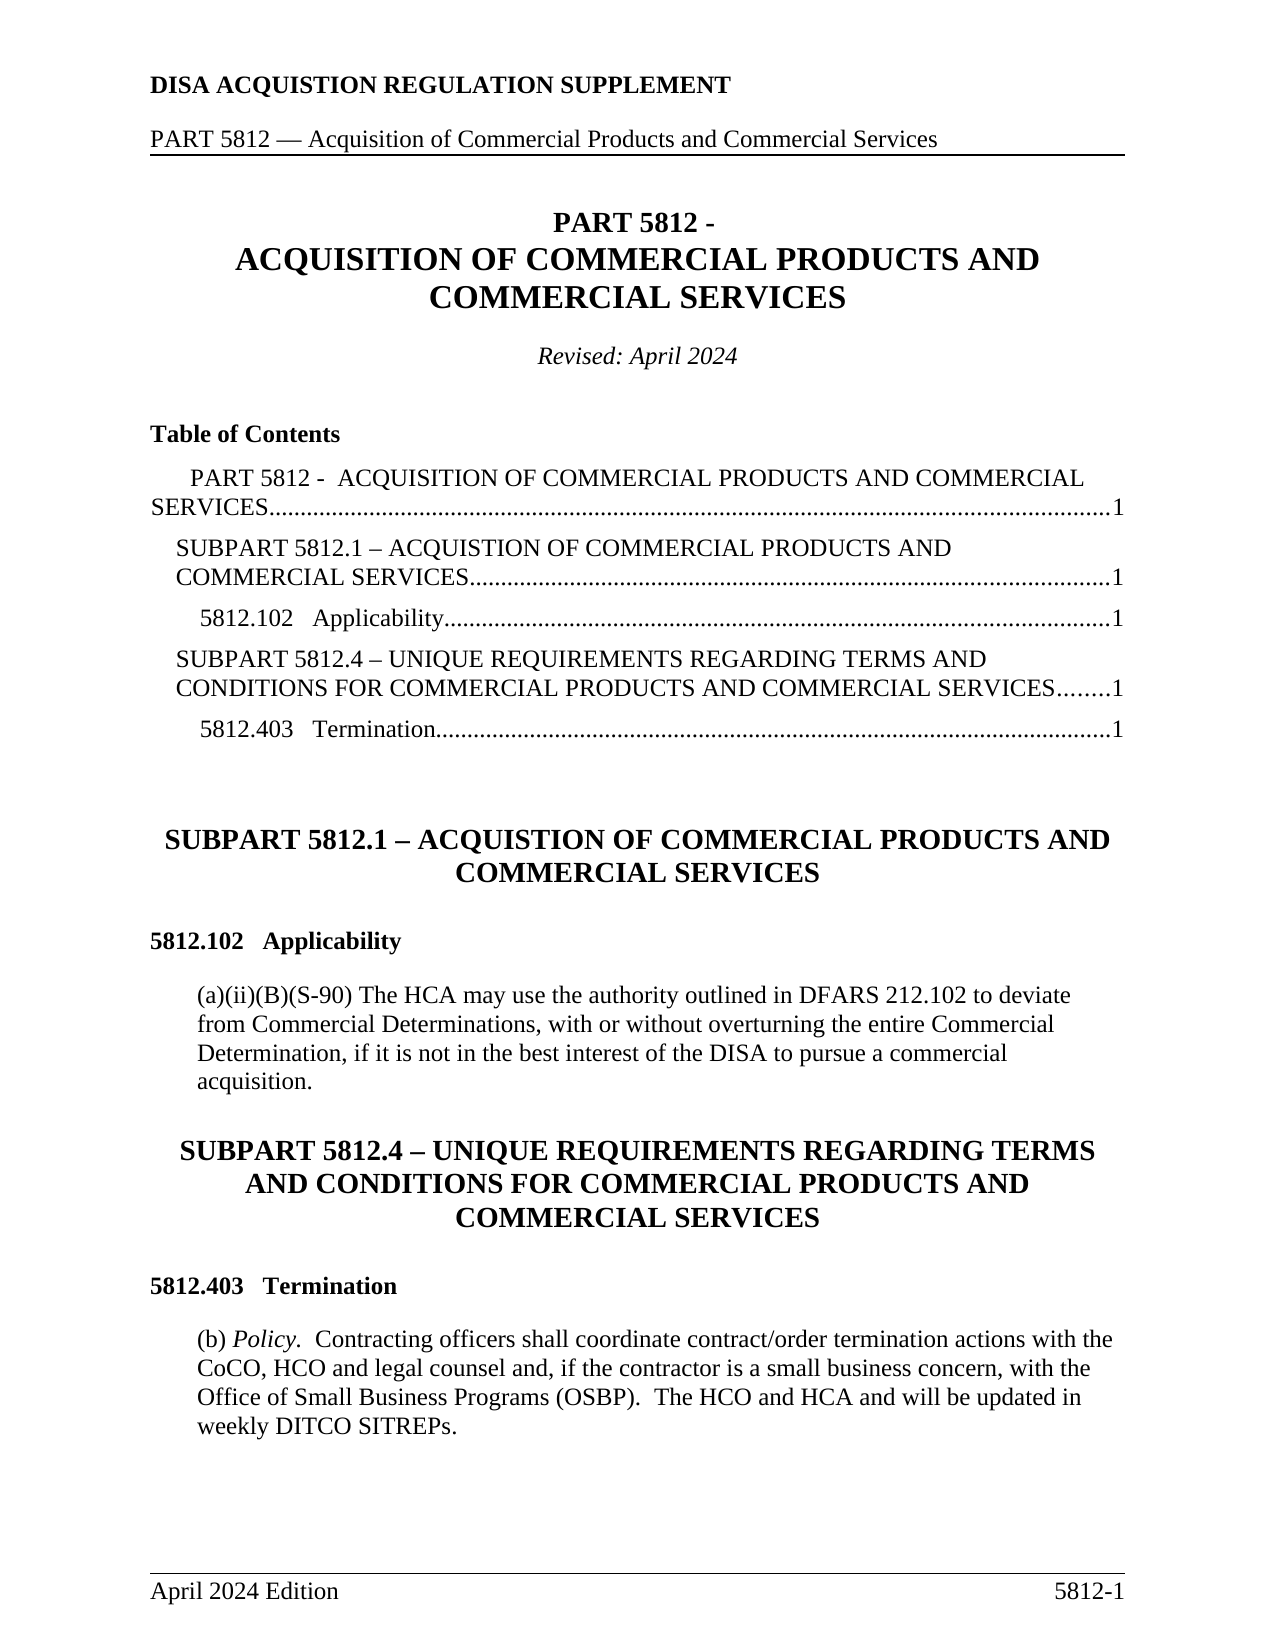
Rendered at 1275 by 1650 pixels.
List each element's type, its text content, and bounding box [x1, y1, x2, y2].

subtitle SUBPART 5812.1 – ACQUISTION OF COMMERCIAL PRODUCTS AND COMMERCIAL SERVICES [150, 822, 1125, 889]
text (b) Policy. Contracting officers shall coordinate contract/order termination actions with the CoCO, HCO and legal counsel and, if the contractor is a small business concern, with the Office of Small Business Programs (OSBP). The HCO and HCA and will be updated in weekly DITCO SITREPs. [197, 1324, 1125, 1439]
subtitle 5812.403 Termination [150, 1271, 1125, 1299]
subtitle 5812.102 Applicability [150, 926, 1125, 955]
subtitle SUBPART 5812.4 – UNIQUE REQUIREMENTS REGARDING TERMS AND CONDITIONS FOR COMMERCIAL PRODUCTS AND COMMERCIAL SERVICES [150, 1133, 1125, 1233]
subtitle PART 5812 - ACQUISITION OF COMMERCIAL PRODUCTS AND COMMERCIAL SERVICES [150, 206, 1125, 316]
text (a)(ii)(B)(S-90) The HCA may use the authority outlined in DFARS 212.102 to deviate from Commercial Determinations, with or without overturning the entire Commercial Determination, if it is not in the best interest of the DISA to pursue a commercial acquisition. [197, 980, 1125, 1095]
text Revised: April 2024 [150, 341, 1125, 369]
